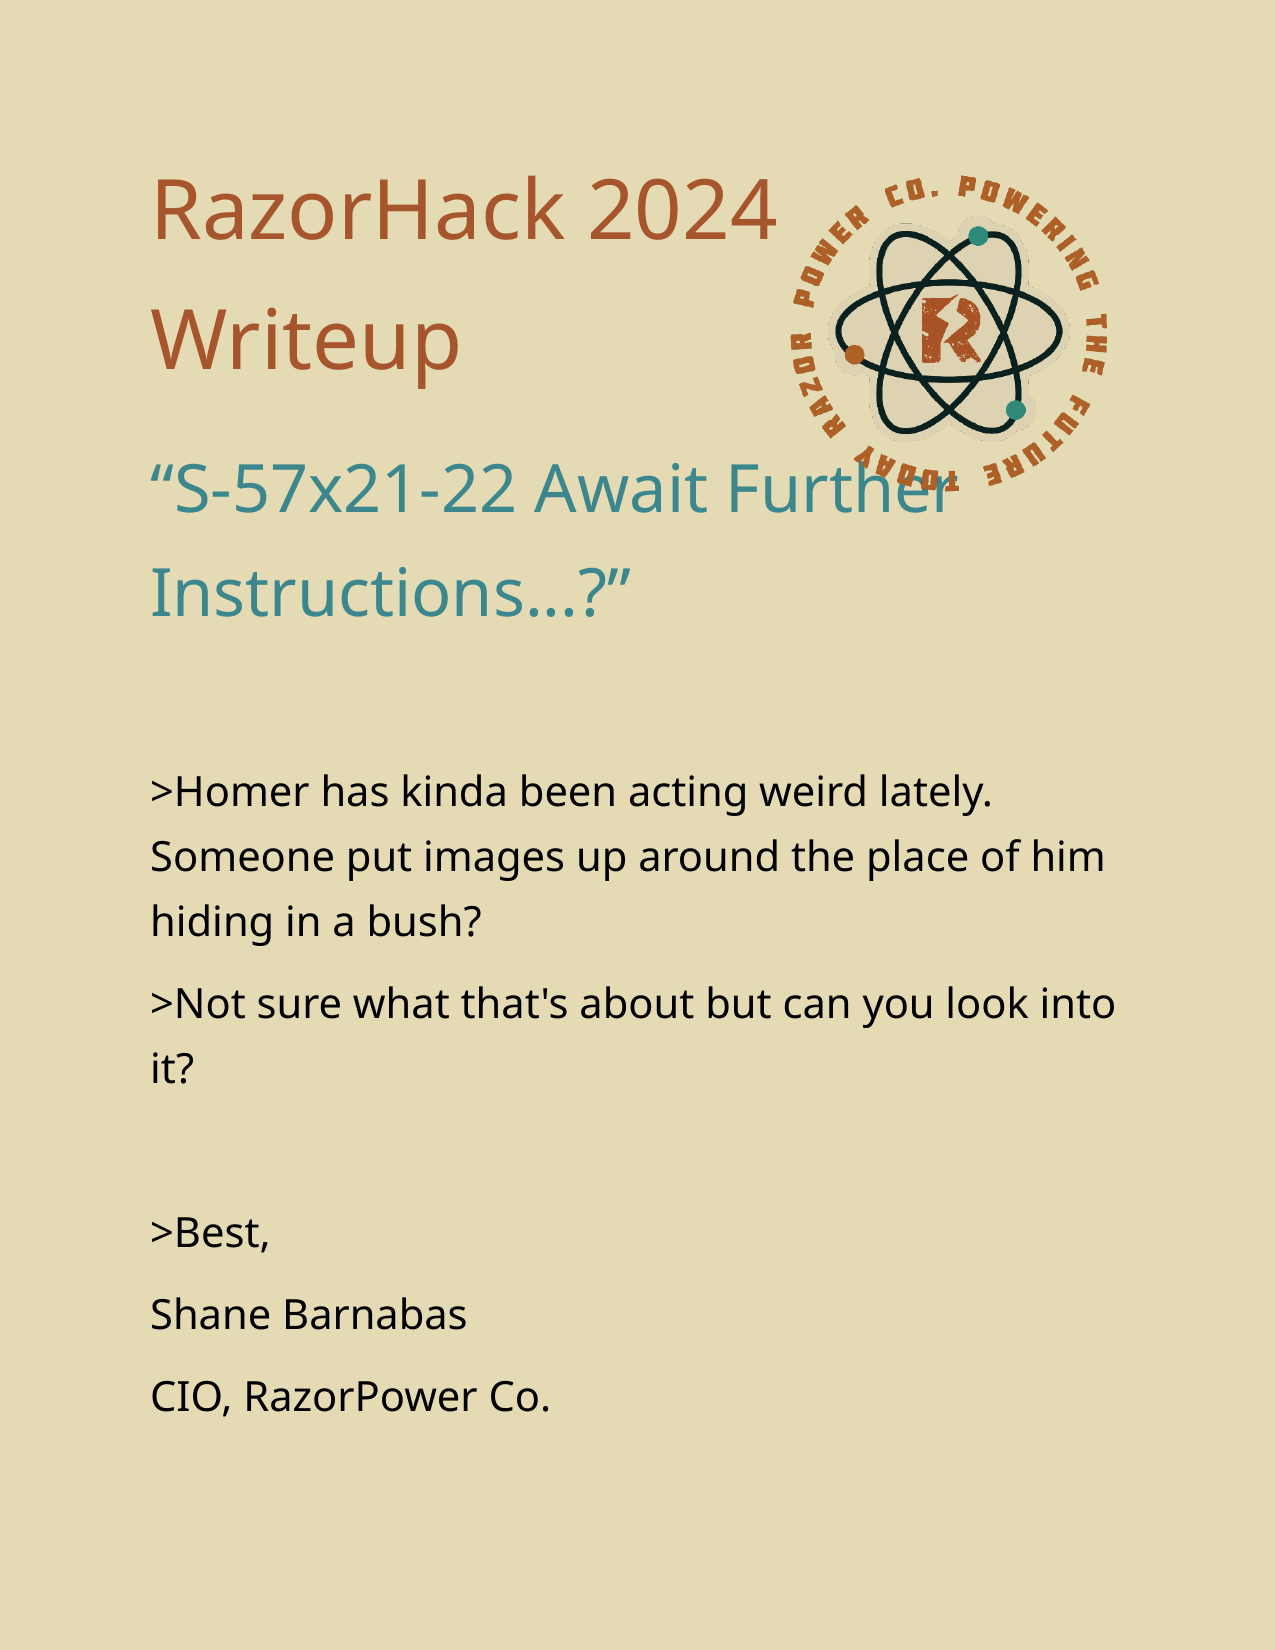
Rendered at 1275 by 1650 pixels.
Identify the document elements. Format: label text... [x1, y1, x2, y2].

text >Best, [150, 1203, 1125, 1260]
text RazorHack 2024 [150, 150, 757, 263]
text “S-57x21-22 Await Further Instructions...?” [150, 441, 1125, 636]
picture [757, 150, 1125, 524]
text CIO, RazorPower Co. [150, 1367, 1125, 1423]
text >Not sure what that's about but can you look into it? [150, 974, 1125, 1096]
text Writeup [150, 280, 757, 394]
text Shane Barnabas [150, 1285, 1125, 1342]
text >Homer has kinda been acting weird lately. Someone put images up around the place of him hiding in a bush? [150, 762, 1125, 949]
